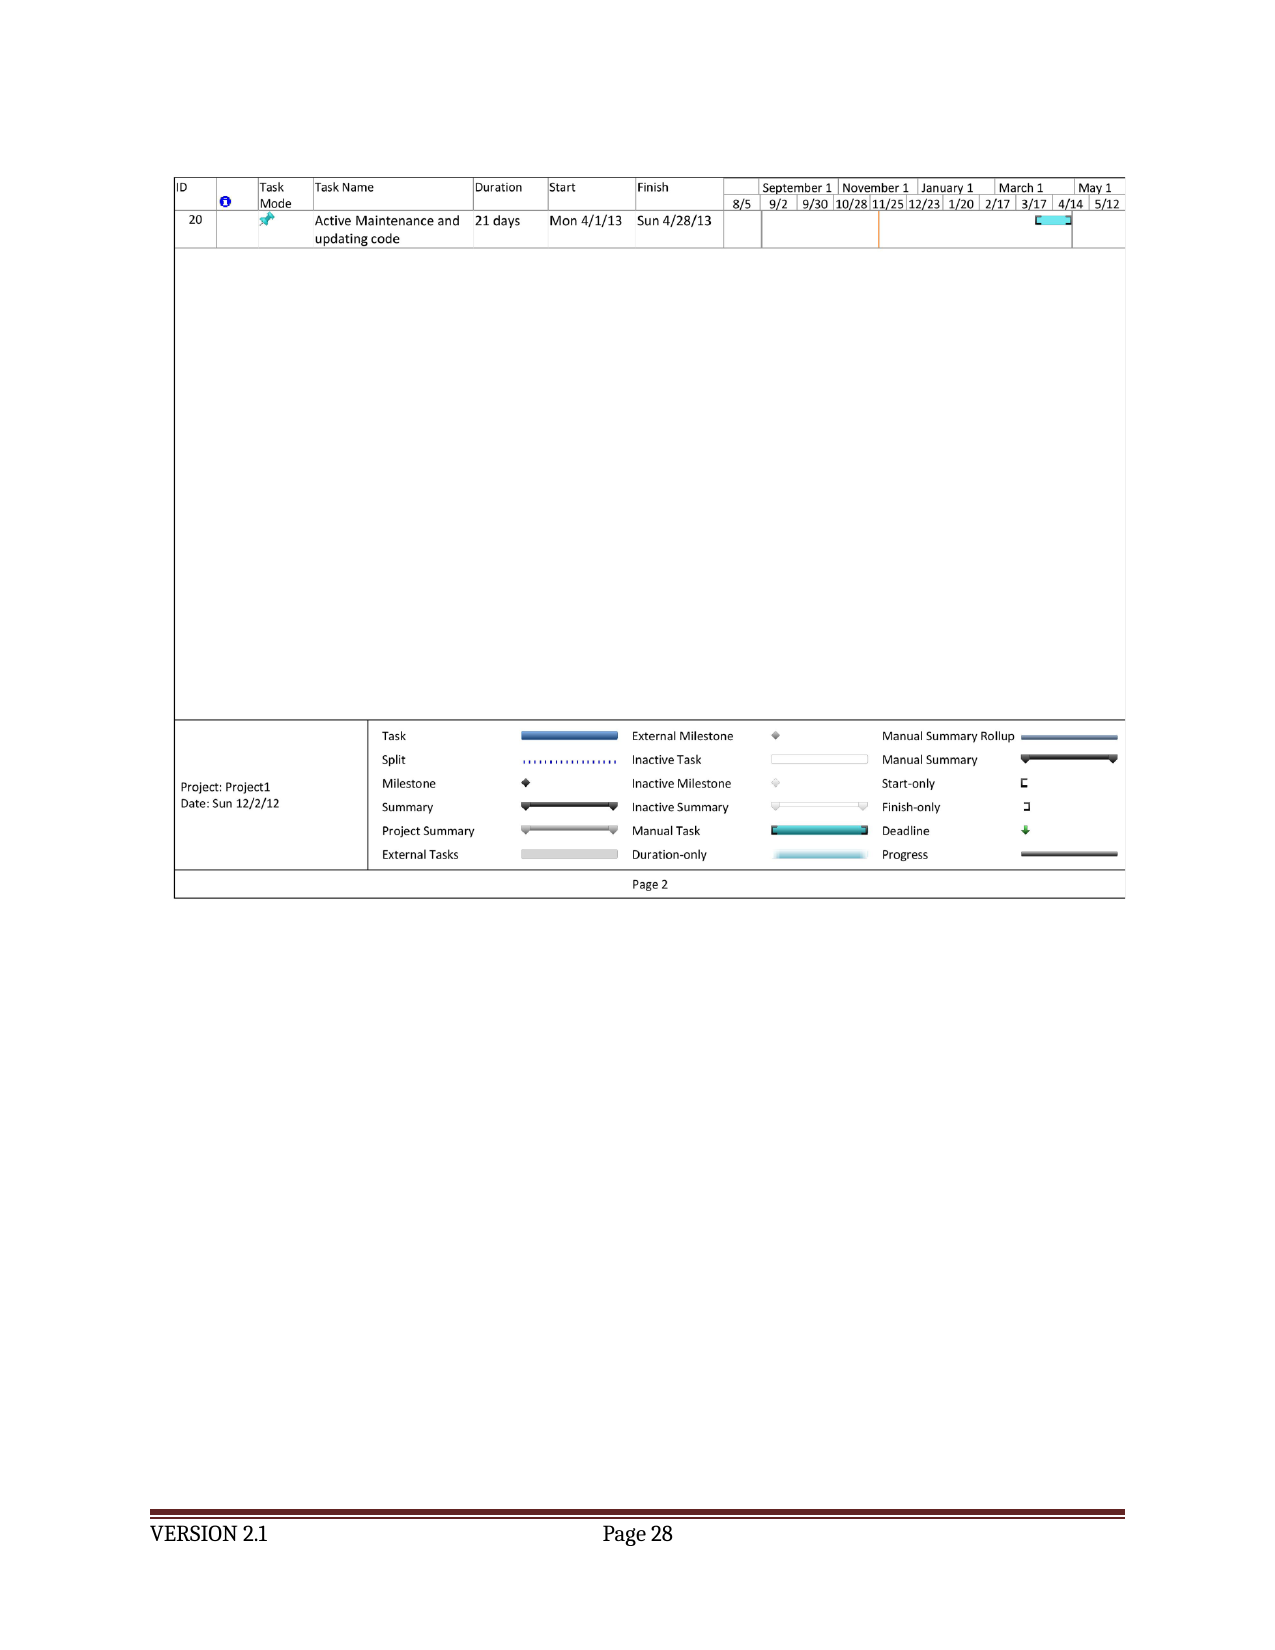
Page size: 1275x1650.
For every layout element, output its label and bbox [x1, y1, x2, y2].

picture [150, 150, 1125, 910]
